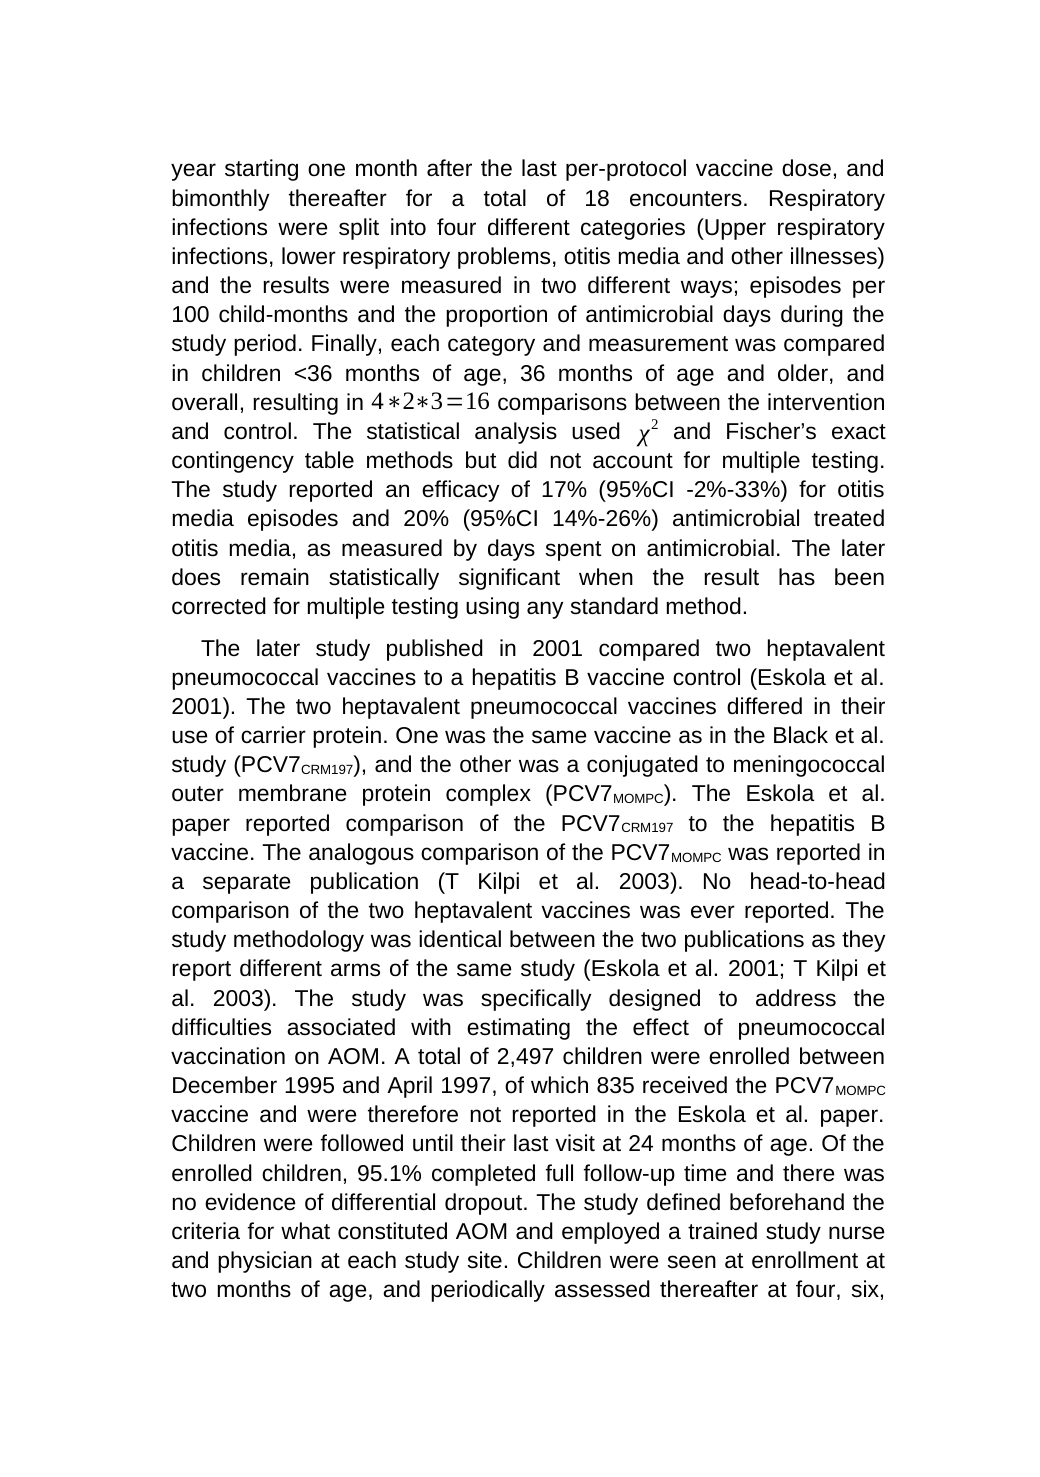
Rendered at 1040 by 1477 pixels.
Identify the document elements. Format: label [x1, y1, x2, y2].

text [171, 633, 886, 1303]
text [171, 153, 886, 620]
